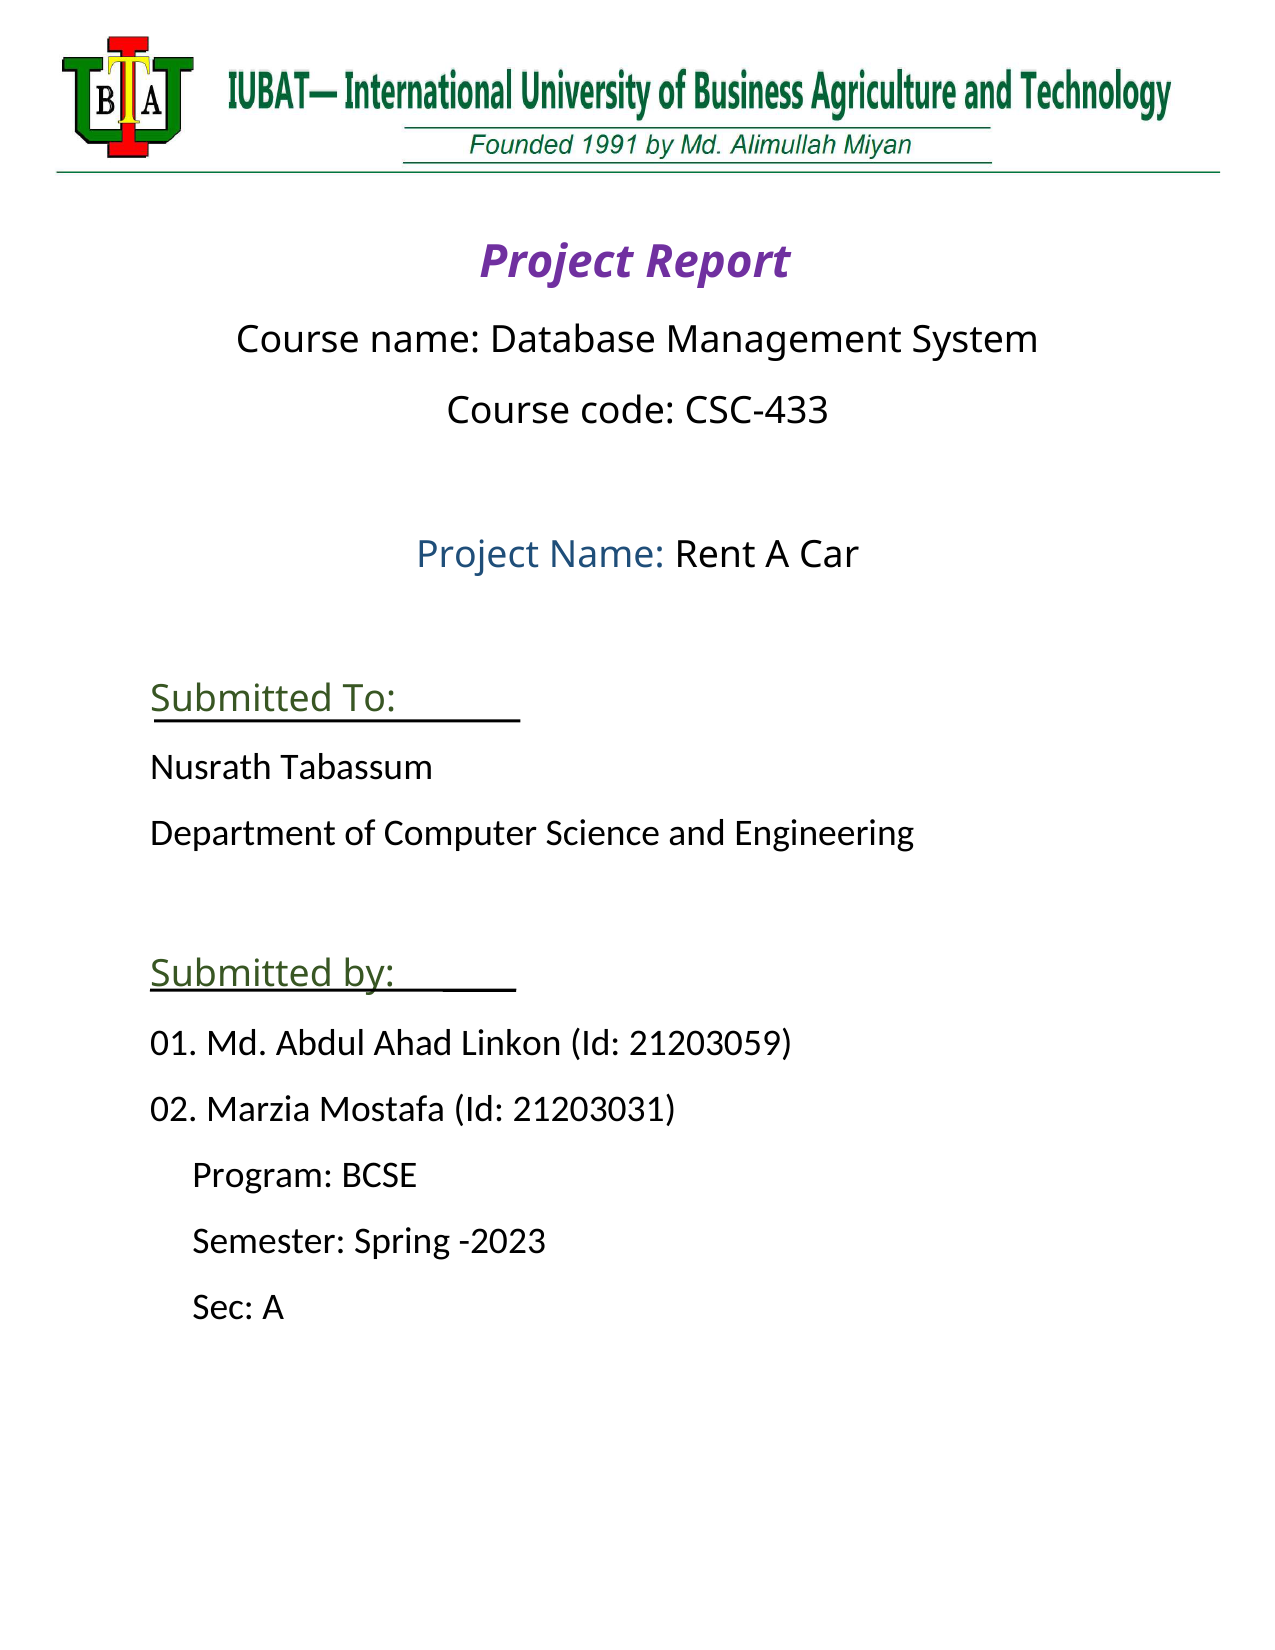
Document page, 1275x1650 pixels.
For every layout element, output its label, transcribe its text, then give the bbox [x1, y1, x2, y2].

text Submitted by: [150, 947, 1125, 998]
text Course code: CSC-433 [150, 384, 1125, 435]
text Department of Computer Science and Engineering [150, 809, 1125, 854]
text Course name: Database Management System [150, 312, 1125, 363]
picture [54, 28, 1221, 179]
text Project Report [150, 228, 1125, 290]
text Submitted To: [150, 671, 1125, 722]
text 01. Md. Abdul Ahad Linkon (Id: 21203059) [150, 1018, 1125, 1064]
text Semester: Spring -2023 [150, 1217, 1125, 1263]
text 02. Marzia Mostafa (Id: 21203031) [150, 1084, 1125, 1130]
text Nusrath Tabassum [150, 743, 1125, 788]
text Project Name: Rent A Car [150, 527, 1125, 578]
text Sec: A [150, 1283, 1125, 1329]
text Program: BCSE [150, 1151, 1125, 1197]
